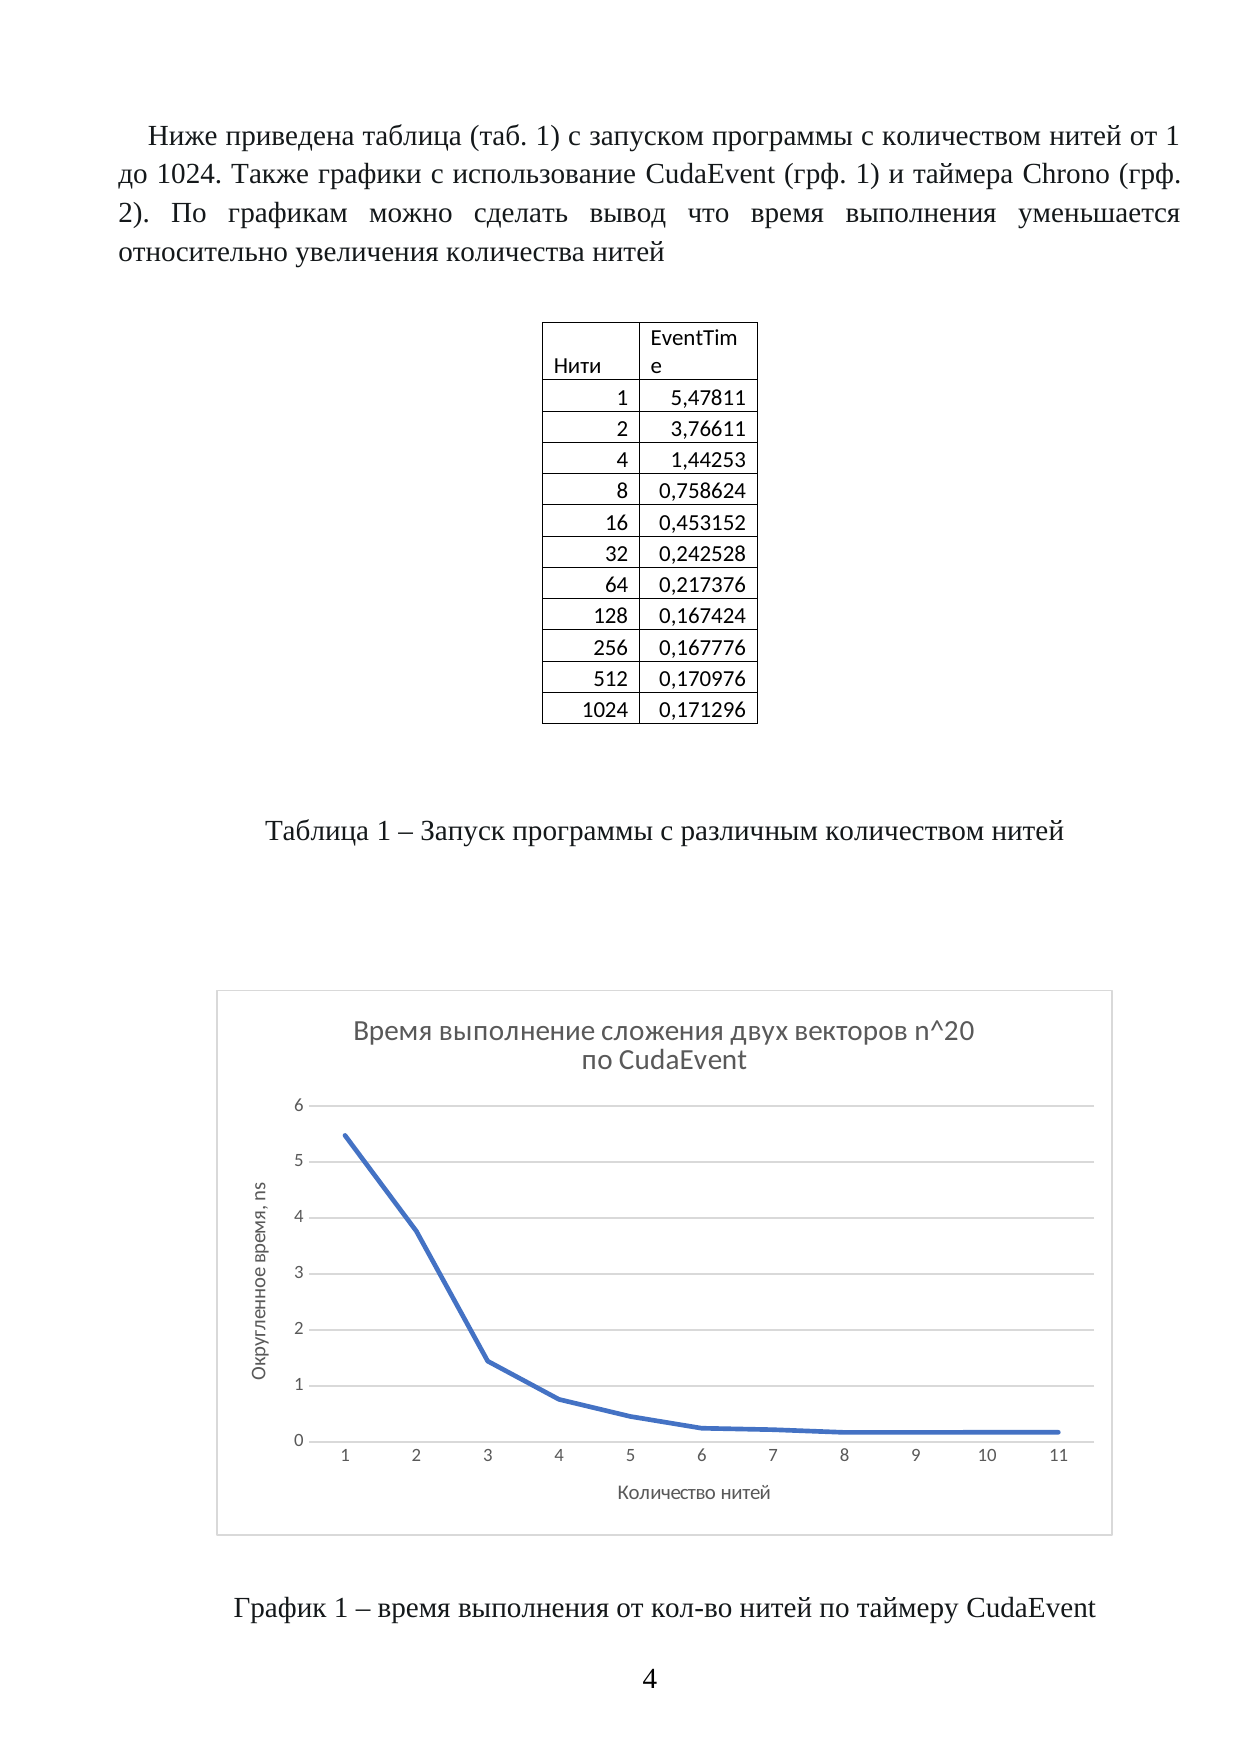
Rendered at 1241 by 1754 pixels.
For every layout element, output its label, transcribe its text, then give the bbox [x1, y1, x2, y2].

table_cell 512 [543, 662, 639, 692]
table_header EventTime [640, 323, 757, 379]
table_cell 0,453152 [640, 505, 757, 536]
table_cell 0,242528 [640, 537, 757, 567]
text График 1 – время выполнения от кол-во нитей по таймеру CudaEvent [118, 1590, 1181, 1623]
table_cell 0,758624 [640, 474, 757, 504]
text Ниже приведена таблица (таб. 1) с запуском программы с количеством нитей от 1 до 1024. Также графики с использование CudaEvent (грф. 1) и таймера Chrono (грф. 2). По графикам можно сделать вывод что время выполнения уменьшается относительно увеличения количества нитей [118, 118, 1181, 267]
text Таблица 1 – Запуск программы с различным количеством нитей [118, 813, 1181, 846]
table_cell 8 [543, 474, 639, 504]
table_cell 64 [543, 568, 639, 598]
table_cell 0,170976 [640, 662, 757, 692]
table_cell 2 [543, 412, 639, 442]
table_cell 1 [543, 380, 639, 411]
table_header Нити [543, 323, 639, 379]
table_cell 5,47811 [640, 380, 757, 411]
table_cell 0,167424 [640, 599, 757, 629]
table_cell 1024 [543, 693, 639, 723]
table_cell 1,44253 [640, 443, 757, 473]
table_cell 3,76611 [640, 412, 757, 442]
table_cell 0,217376 [640, 568, 757, 598]
table_cell 4 [543, 443, 639, 473]
table_cell 0,167776 [640, 630, 757, 661]
table_cell 0,171296 [640, 693, 757, 723]
table_cell 32 [543, 537, 639, 567]
table_cell 256 [543, 630, 639, 661]
table_cell 128 [543, 599, 639, 629]
table_cell 16 [543, 505, 639, 536]
